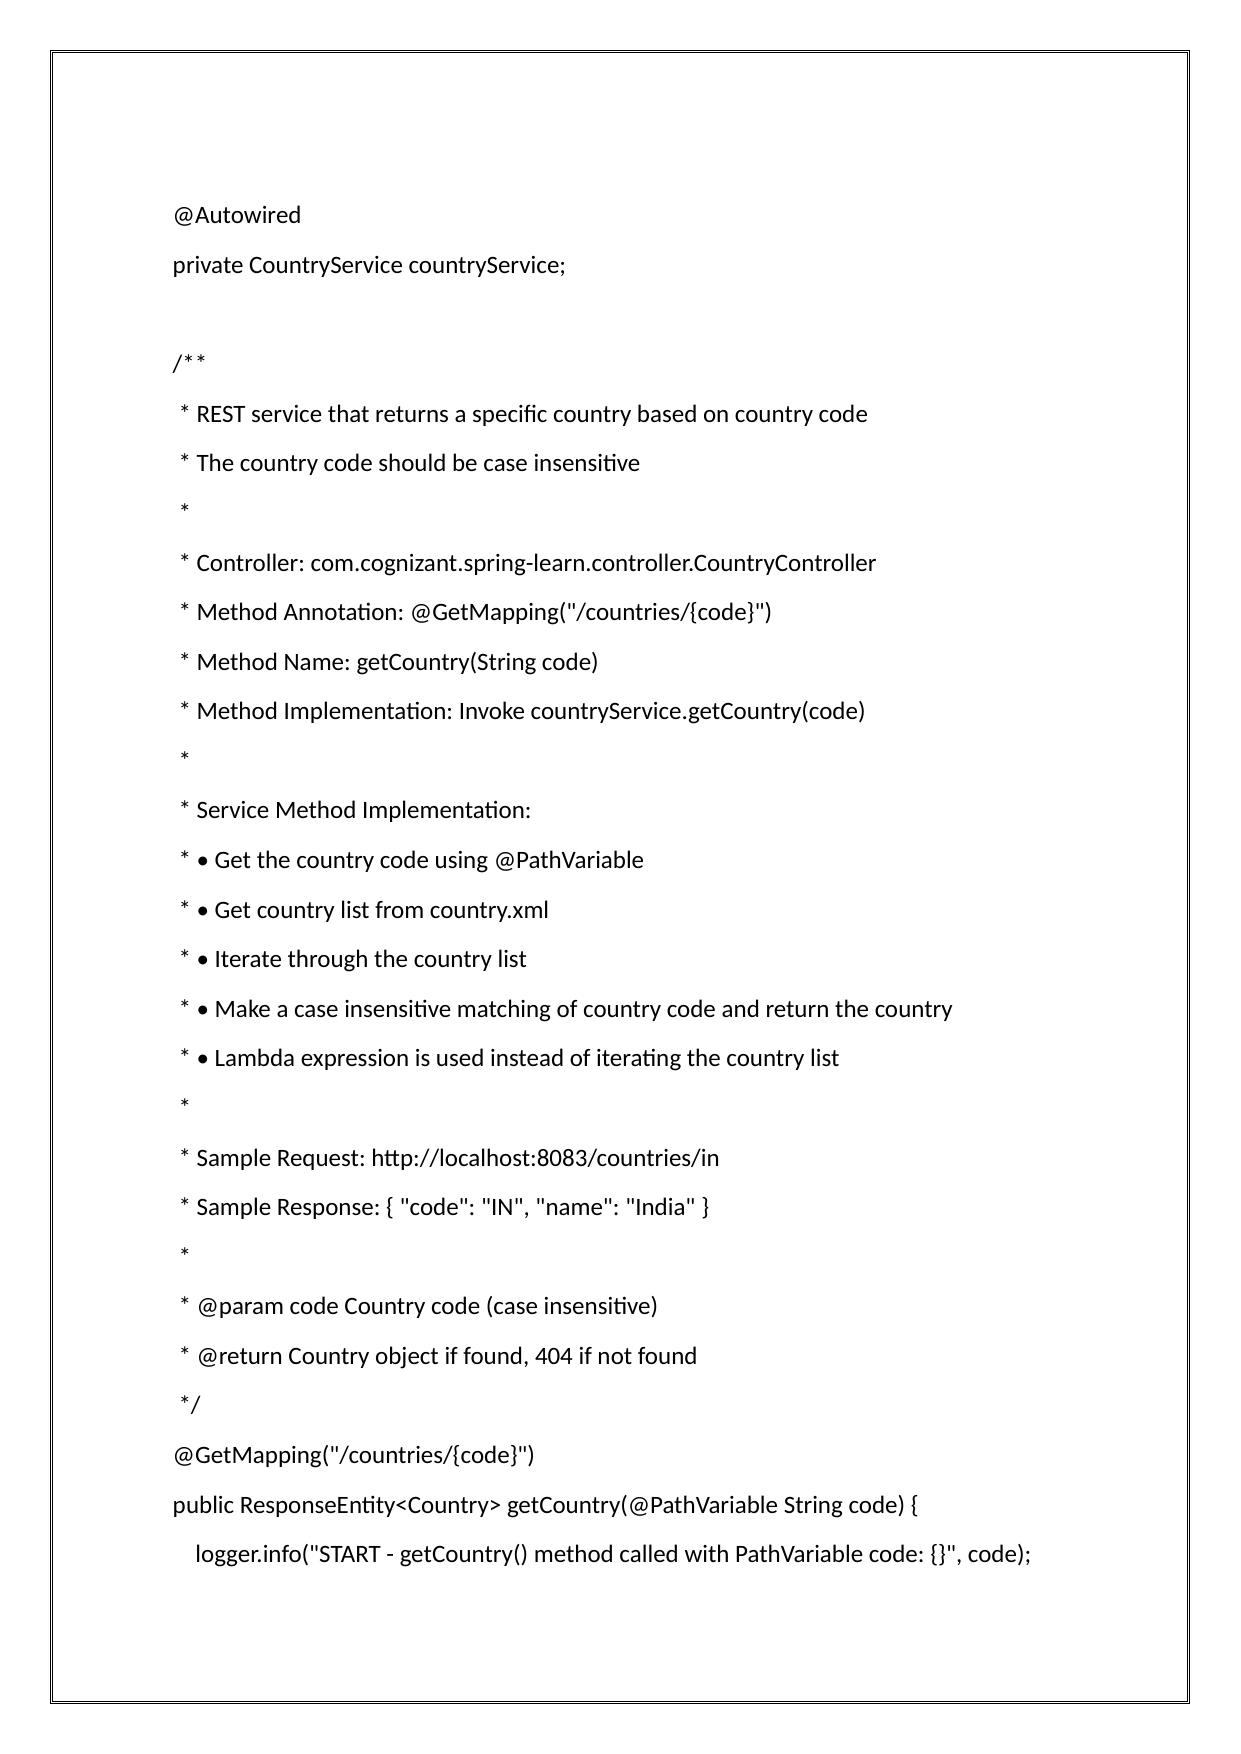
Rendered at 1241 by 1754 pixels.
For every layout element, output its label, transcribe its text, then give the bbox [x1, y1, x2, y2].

text * Method Name: getCountry(String code) [150, 646, 1090, 676]
text logger.info("START - getCountry() method called with PathVariable code: {}", code); [150, 1538, 1090, 1569]
text /** [150, 348, 1090, 379]
text @GetMapping("/countries/{code}") [150, 1439, 1090, 1470]
text @Autowired [150, 199, 1090, 230]
text * [150, 1241, 1090, 1271]
text */ [150, 1389, 1090, 1420]
text * Sample Request: http://localhost:8083/countries/in [150, 1142, 1090, 1172]
text * • Make a case insensitive matching of country code and return the country [150, 993, 1090, 1023]
text * [150, 1092, 1090, 1123]
text * The country code should be case insensitive [150, 447, 1090, 478]
text * Method Implementation: Invoke countryService.getCountry(code) [150, 695, 1090, 726]
text * @return Country object if found, 404 if not found [150, 1340, 1090, 1371]
text * • Get country list from country.xml [150, 894, 1090, 924]
text * [150, 497, 1090, 528]
text * Sample Response: { "code": "IN", "name": "India" } [150, 1191, 1090, 1222]
text * [150, 745, 1090, 776]
text * @param code Country code (case insensitive) [150, 1290, 1090, 1321]
text * Method Annotation: @GetMapping("/countries/{code}") [150, 596, 1090, 627]
text * REST service that returns a specific country based on country code [150, 398, 1090, 428]
text * Service Method Implementation: [150, 794, 1090, 825]
text * • Iterate through the country list [150, 943, 1090, 974]
text * Controller: com.cognizant.spring-learn.controller.CountryController [150, 547, 1090, 577]
text * • Lambda expression is used instead of iterating the country list [150, 1042, 1090, 1073]
text * • Get the country code using @PathVariable [150, 844, 1090, 875]
text public ResponseEntity<Country> getCountry(@PathVariable String code) { [150, 1489, 1090, 1519]
text private CountryService countryService; [150, 249, 1090, 280]
